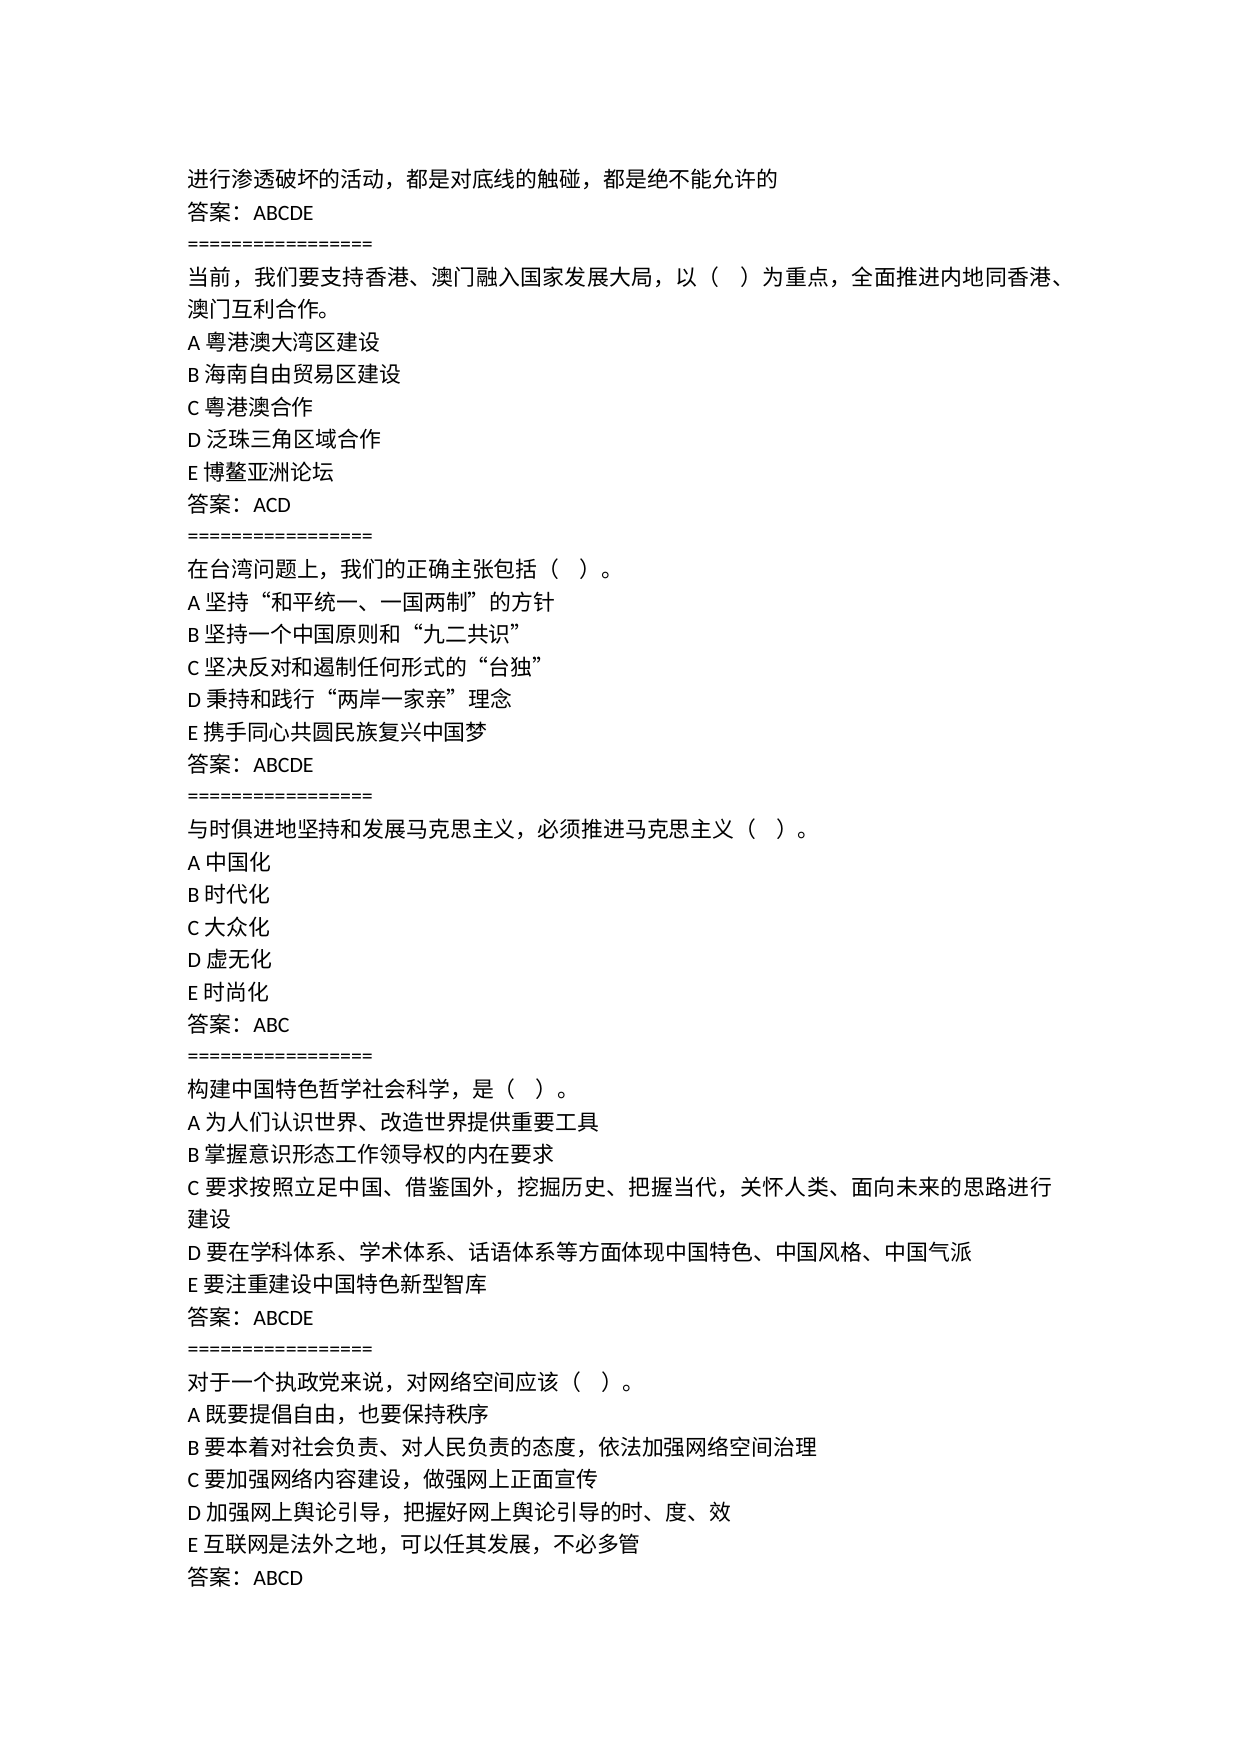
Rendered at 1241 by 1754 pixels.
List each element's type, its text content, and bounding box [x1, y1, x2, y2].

text C 坚决反对和遏制任何形式的“台独” [187, 649, 1053, 682]
text 答案：ABCDE [187, 747, 1053, 779]
text D 虚无化 [187, 942, 1053, 974]
text 与时俱进地坚持和发展马克思主义，必须推进马克思主义（ ）。 [187, 812, 1053, 844]
text B 掌握意识形态工作领导权的内在要求 [187, 1137, 1053, 1169]
text D 要在学科体系、学术体系、话语体系等方面体现中国特色、中国风格、中国气派 [187, 1234, 1053, 1267]
text B 要本着对社会负责、对人民负责的态度，依法加强网络空间治理 [187, 1429, 1053, 1462]
text ================= [187, 519, 1053, 552]
text B 坚持一个中国原则和“九二共识” [187, 617, 1053, 649]
text D 泛珠三角区域合作 [187, 422, 1053, 454]
text A 粵港澳大湾区建设 [187, 324, 1053, 357]
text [187, 162, 1053, 194]
text A 既要提倡自由，也要保持秩序 [187, 1397, 1053, 1429]
text E 要注重建设中国特色新型智库 [187, 1267, 1053, 1299]
text 当前，我们要支持香港、澳门融入国家发展大局，以（ ）为重点，全面推进内地同香港、澳门互利合作。 [187, 259, 1053, 324]
text ================= [187, 779, 1053, 812]
text A 为人们认识世界、改造世界提供重要工具 [187, 1104, 1053, 1137]
text D 加强网上舆论引导，把握好网上舆论引导的时、度、效 [187, 1494, 1053, 1527]
text 构建中国特色哲学社会科学，是（ ）。 [187, 1072, 1053, 1104]
text ================= [187, 1332, 1053, 1364]
text D 秉持和践行“两岸一家亲”理念 [187, 682, 1053, 714]
text E 互联网是法外之地，可以任其发展，不必多管 [187, 1527, 1053, 1559]
text E 携手同心共圆民族复兴中国梦 [187, 714, 1053, 747]
text E 时尚化 [187, 974, 1053, 1007]
text 答案：ACD [187, 487, 1053, 519]
text C 粵港澳合作 [187, 389, 1053, 422]
text 答案：ABCDE [187, 194, 1053, 227]
text ================= [187, 227, 1053, 259]
text ================= [187, 1039, 1053, 1072]
text B 海南自由贸易区建设 [187, 357, 1053, 389]
text A 坚持“和平统一、一国两制”的方针 [187, 584, 1053, 617]
text 在台湾问题上，我们的正确主张包括（ ）。 [187, 552, 1053, 584]
text B 时代化 [187, 877, 1053, 909]
text C 要加强网络内容建设，做强网上正面宣传 [187, 1462, 1053, 1494]
text 答案：ABCD [187, 1559, 1053, 1592]
text 答案：ABC [187, 1007, 1053, 1039]
text C 要求按照立足中国、借鉴国外，挖掘历史、把握当代，关怀人类、面向未来的思路进行建设 [187, 1169, 1053, 1234]
text C 大众化 [187, 909, 1053, 942]
text A 中国化 [187, 844, 1053, 877]
text E 博鳌亚洲论坛 [187, 454, 1053, 487]
text 答案：ABCDE [187, 1299, 1053, 1332]
text 对于一个执政党来说，对网络空间应该（ ）。 [187, 1364, 1053, 1397]
